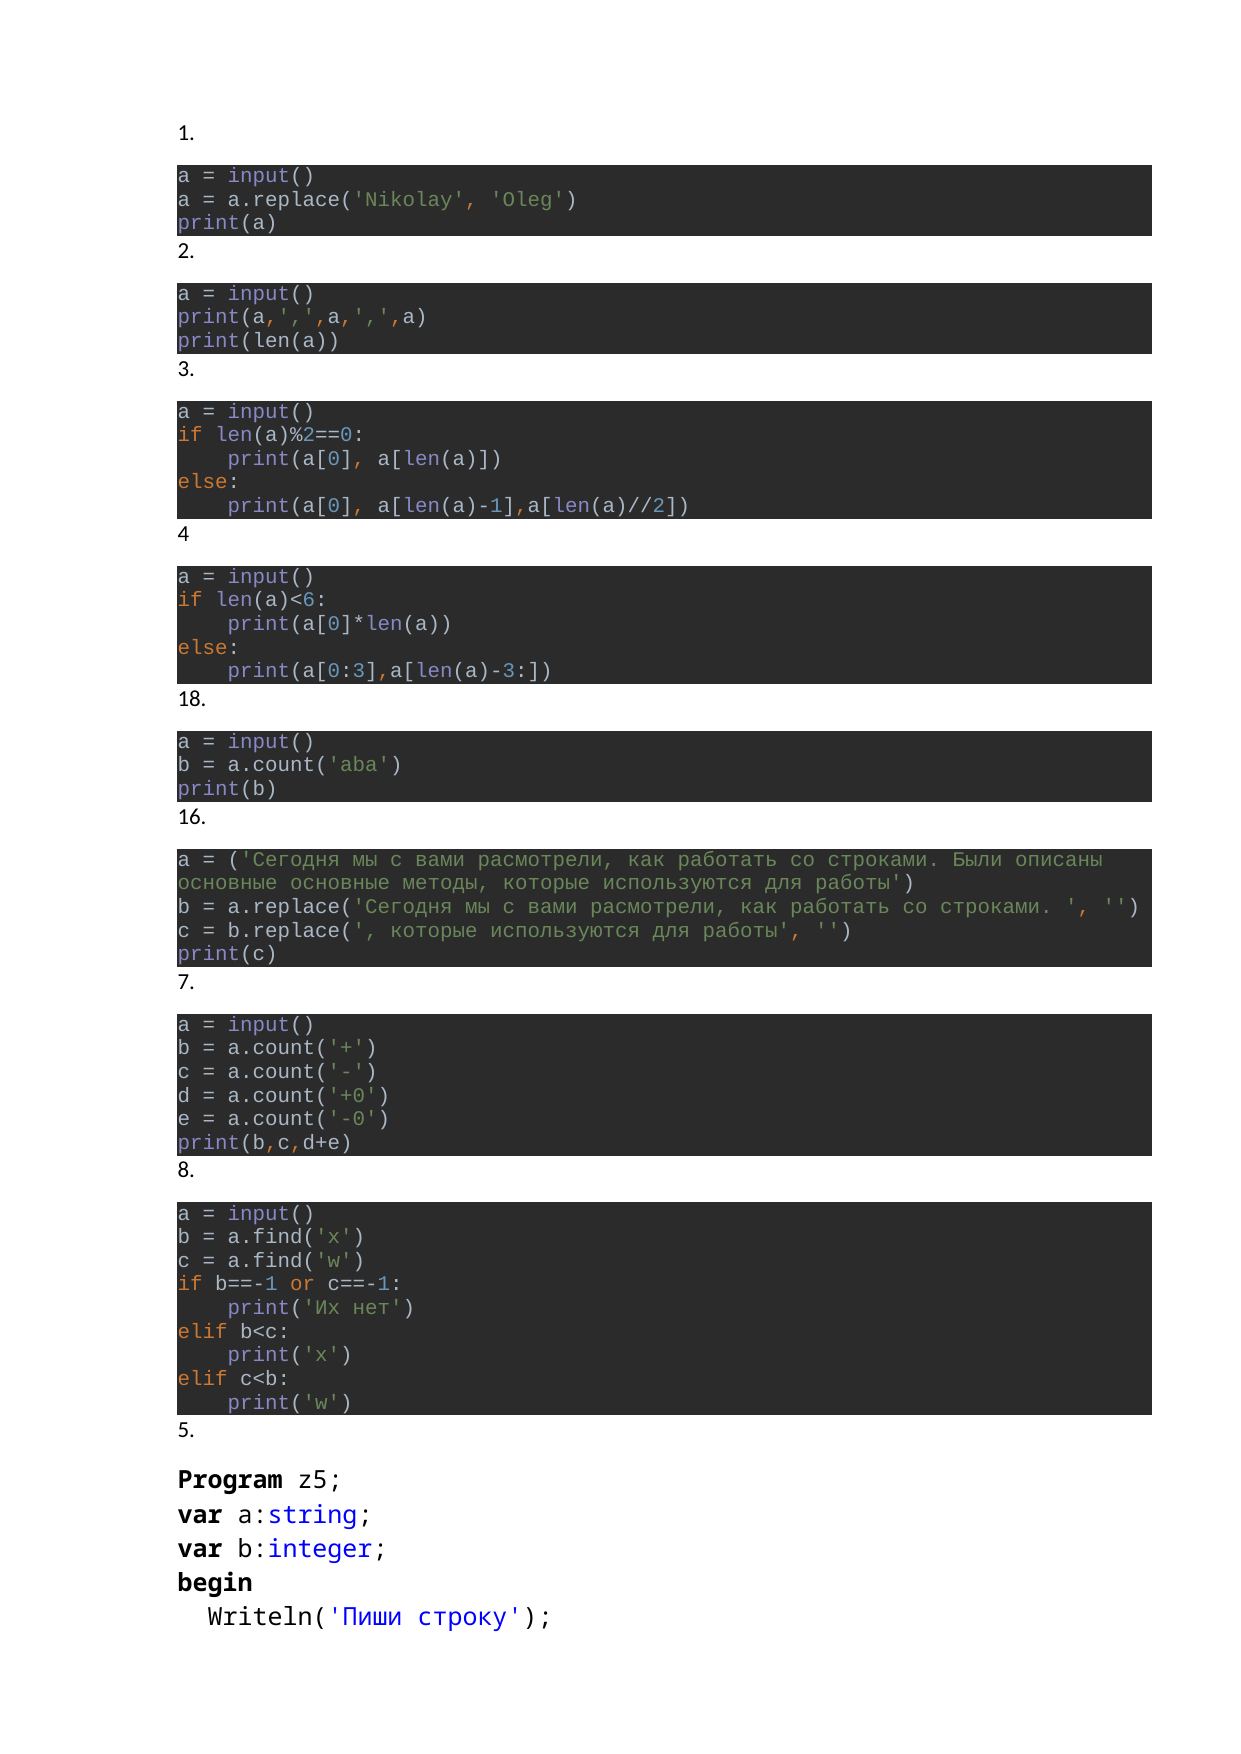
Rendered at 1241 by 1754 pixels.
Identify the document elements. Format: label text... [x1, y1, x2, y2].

text Writeln('Пиши строку'); [177, 1598, 1152, 1632]
text 18. [177, 684, 1152, 712]
text 5. [177, 1415, 1152, 1443]
text a = input() a = a.replace('Nikolay', 'Oleg') print(a) [177, 165, 1152, 236]
text a = input() if len(a)<6: print(a[0]*len(a)) else: print(a[0:3],a[len(a)-3:]) [177, 566, 1152, 684]
text var b:integer; [177, 1530, 1152, 1564]
text 4 [177, 519, 1152, 547]
text a = input() print(a,',',a,',',a) print(len(a)) [177, 283, 1152, 354]
text 3. [177, 354, 1152, 382]
text var a:string; [177, 1496, 1152, 1530]
text 16. [177, 802, 1152, 830]
text begin [177, 1564, 1152, 1598]
text a = input() if len(a)%2==0: print(a[0], a[len(a)]) else: print(a[0], a[len(a)-1],a[len(a)//2]) [177, 401, 1152, 519]
text 1. [177, 118, 1152, 146]
text 8. [177, 1156, 1152, 1184]
text 2. [177, 236, 1152, 264]
text a = input() b = a.count('aba') print(b) [177, 731, 1152, 802]
text a = input() b = a.count('+') c = a.count('-') d = a.count('+0') e = a.count('-0') print(b,c,d+e) [177, 1014, 1152, 1156]
text a = input() b = a.find('x') c = a.find('w') if b==-1 or c==-1: print('Их нет') elif b<c: print('x') elif c<b: print('w') [177, 1202, 1152, 1415]
text 7. [177, 967, 1152, 995]
text Program z5; [177, 1462, 1152, 1496]
text a = ('Сегодня мы с вами расмотрели, как работать со строками. Были описаны основные основные методы, которые используются для работы') b = a.replace('Сегодня мы с вами расмотрели, как работать со строками. ', '') c = b.replace(', которые используются для работы', '') print(c) [177, 849, 1152, 967]
